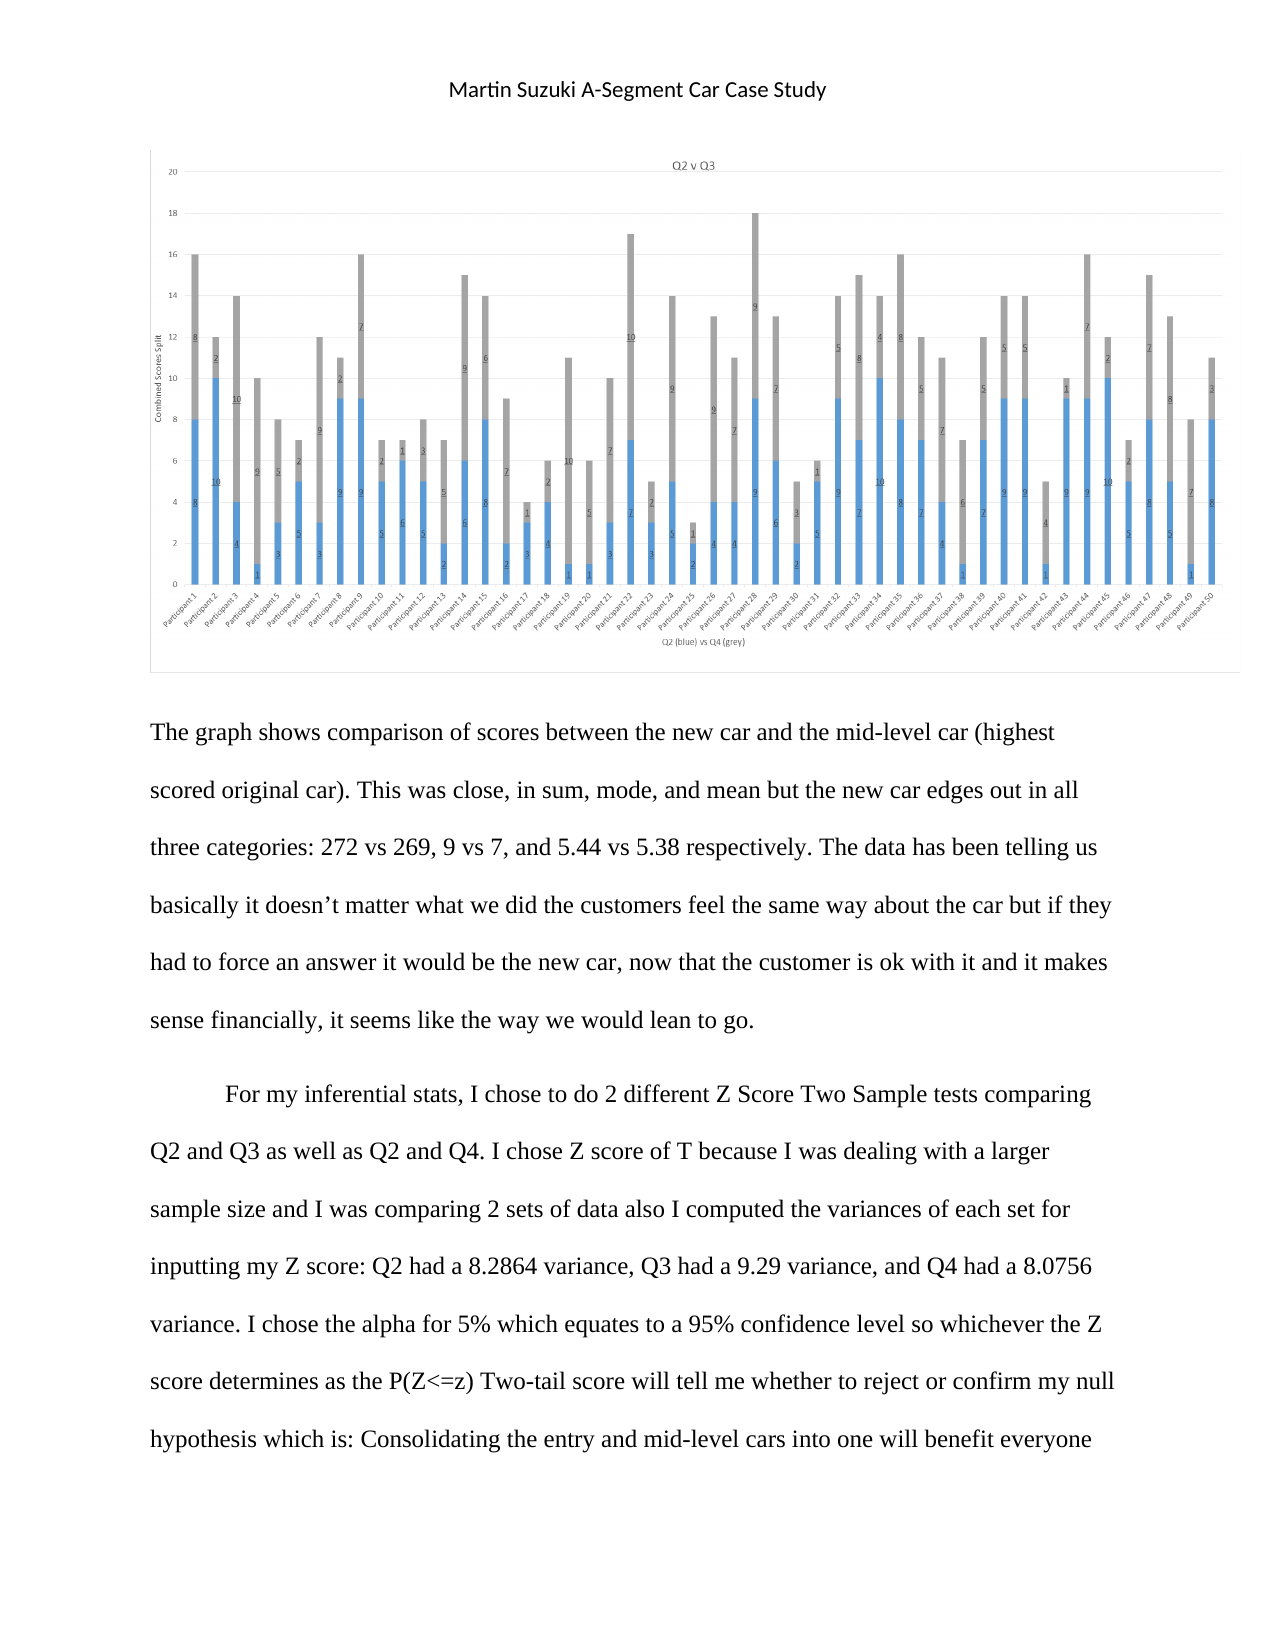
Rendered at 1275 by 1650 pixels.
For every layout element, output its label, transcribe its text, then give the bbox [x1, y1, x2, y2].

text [150, 1079, 1125, 1453]
text The graph shows comparison of scores between the new car and the mid-level car (highest scored original car). This was close, in sum, mode, and mean but the new car edges out in all three categories: 272 vs 269, 9 vs 7, and 5.44 vs 5.38 respectively. The data has been telling us basically it doesn’t matter what we did the customers feel the same way about the car but if they had to force an answer it would be the new car, now that the customer is ok with it and it makes sense financially, it seems like the way we would lean to go. [150, 717, 1125, 1033]
picture [150, 150, 1241, 673]
